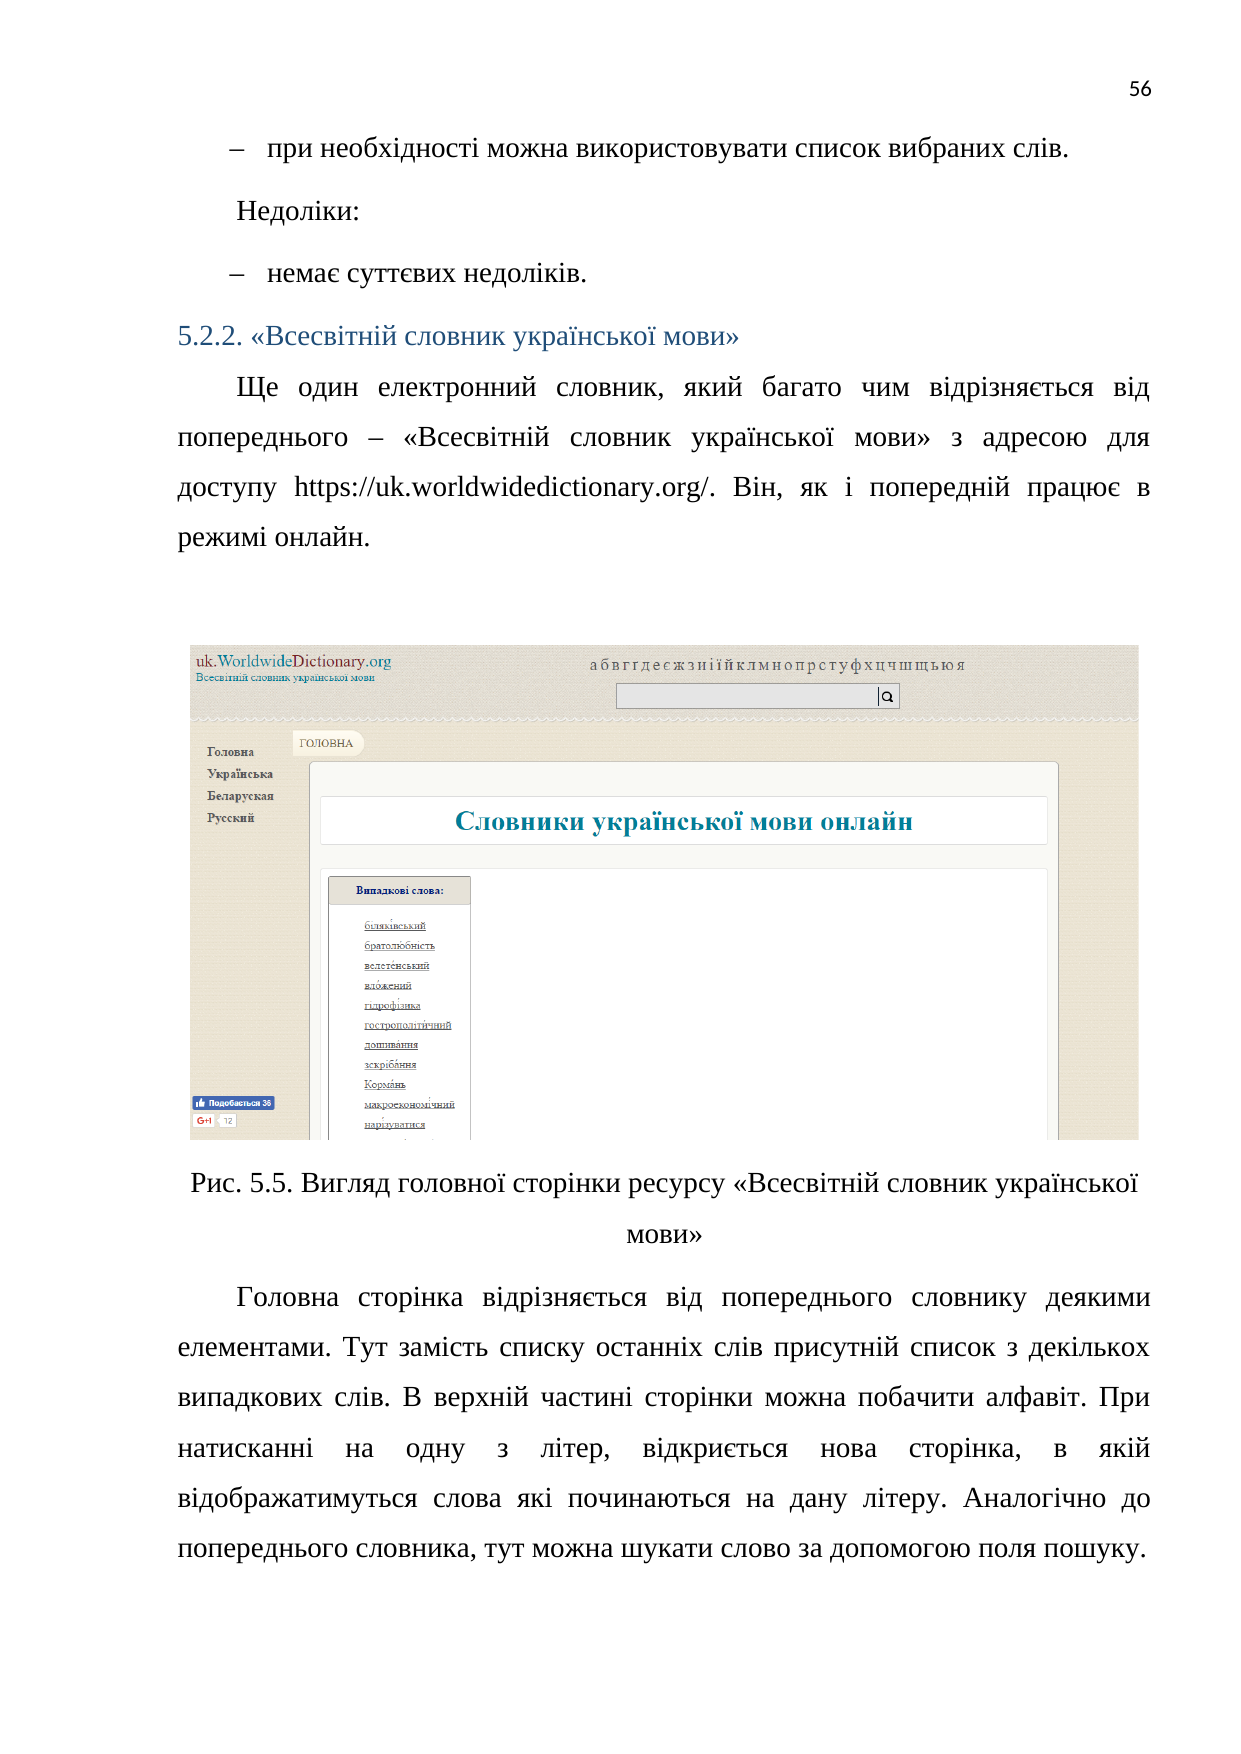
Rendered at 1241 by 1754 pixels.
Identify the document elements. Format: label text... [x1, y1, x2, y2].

text Рис. 5.5. Вигляд головної сторінки ресурсу «Всесвітній словник української мови» [177, 1166, 1152, 1249]
text Ще один електронний словник, який багато чим відрізняється від попереднього – «Всесвітній словник української мови» з адресою для доступу https://uk.worldwidedictionary.org/. Він, як і попередній працює в режимі онлайн. [177, 369, 1152, 553]
list при необхідності можна використовувати список вибраних слів. [229, 130, 1152, 163]
picture [190, 645, 1139, 1140]
text Головна сторінка відрізняється від попереднього словнику деякими елементами. Тут замість списку останніх слів присутній список з декількох випадкових слів. В верхній частині сторінки можна побачити алфавіт. При натисканні на одну з літер, відкриється нова сторінка, в якій відображатимуться слова які починаються на дану літеру. Аналогічно до попереднього словника, тут можна шукати слово за допомогою поля пошуку. [177, 1279, 1152, 1564]
text Недоліки: [177, 193, 1152, 226]
list немає суттєвих недоліків. [229, 256, 1152, 289]
subtitle 5.2.2. «Всесвітній словник української мови» [177, 318, 1152, 352]
